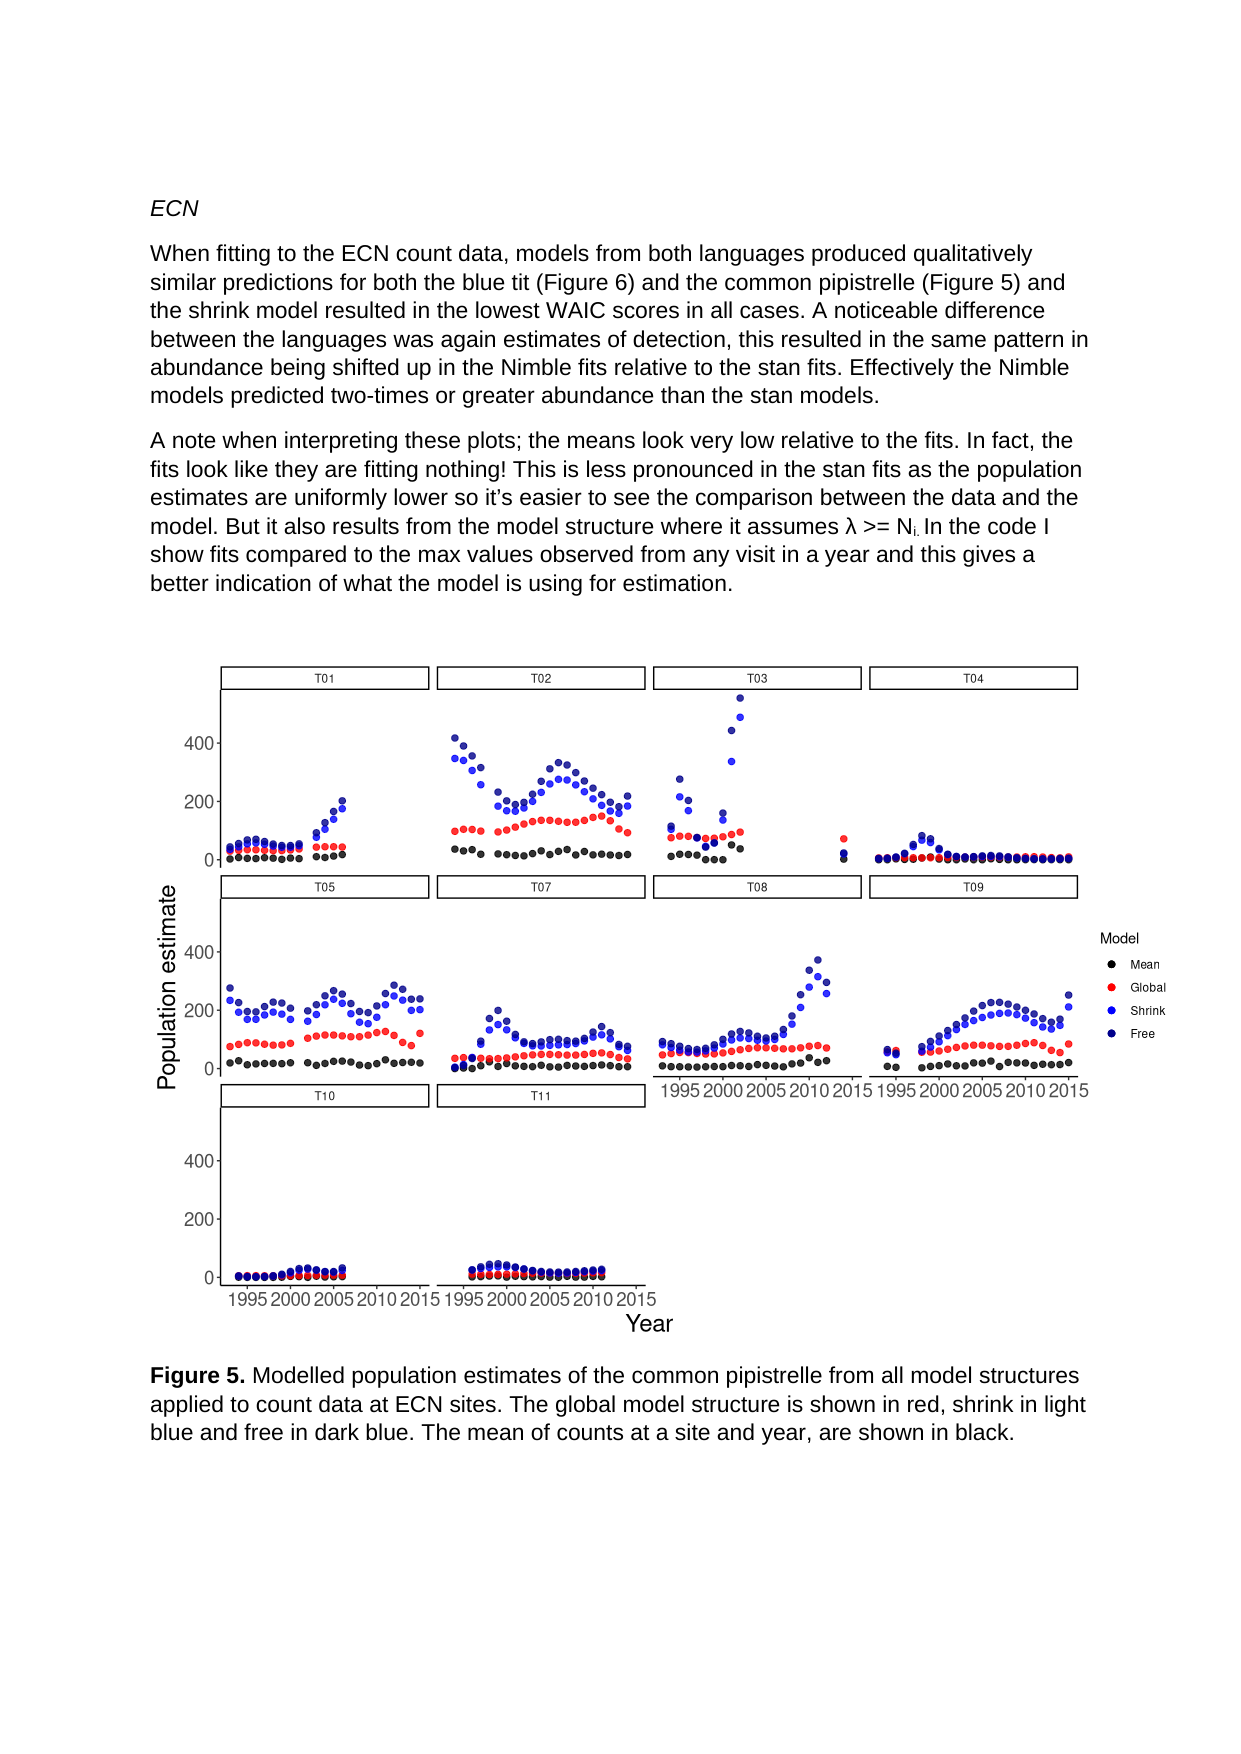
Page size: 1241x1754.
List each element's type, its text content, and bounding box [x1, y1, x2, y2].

picture [150, 660, 1179, 1344]
text Figure 5. Modelled population estimates of the common pipistrelle from all model structures applied to count data at ECN sites. The global model structure is shown in red, shrink in light blue and free in dark blue. The mean of counts at a site and year, are shown in black. [150, 1362, 1090, 1446]
text A note when interpreting these plots; the means look very low relative to the fits. In fact, the fits look like they are fitting nothing! This is less pronounced in the stan fits as the population estimates are uniformly lower so it’s easier to see the comparison between the data and the model. But it also results from the model structure where it assumes λ >= Ni. In the code I show fits compared to the max values observed from any visit in a year and this gives a better indication of what the model is using for estimation. [150, 427, 1090, 596]
text ECN [150, 195, 1090, 221]
text When fitting to the ECN count data, models from both languages produced qualitatively similar predictions for both the blue tit (Figure 6) and the common pipistrelle (Figure 5) and the shrink model resulted in the lowest WAIC scores in all cases. A noticeable difference between the languages was again estimates of detection, this resulted in the same pattern in abundance being shifted up in the Nimble fits relative to the stan fits. Effectively the Nimble models predicted two-times or greater abundance than the stan models. [150, 240, 1090, 409]
